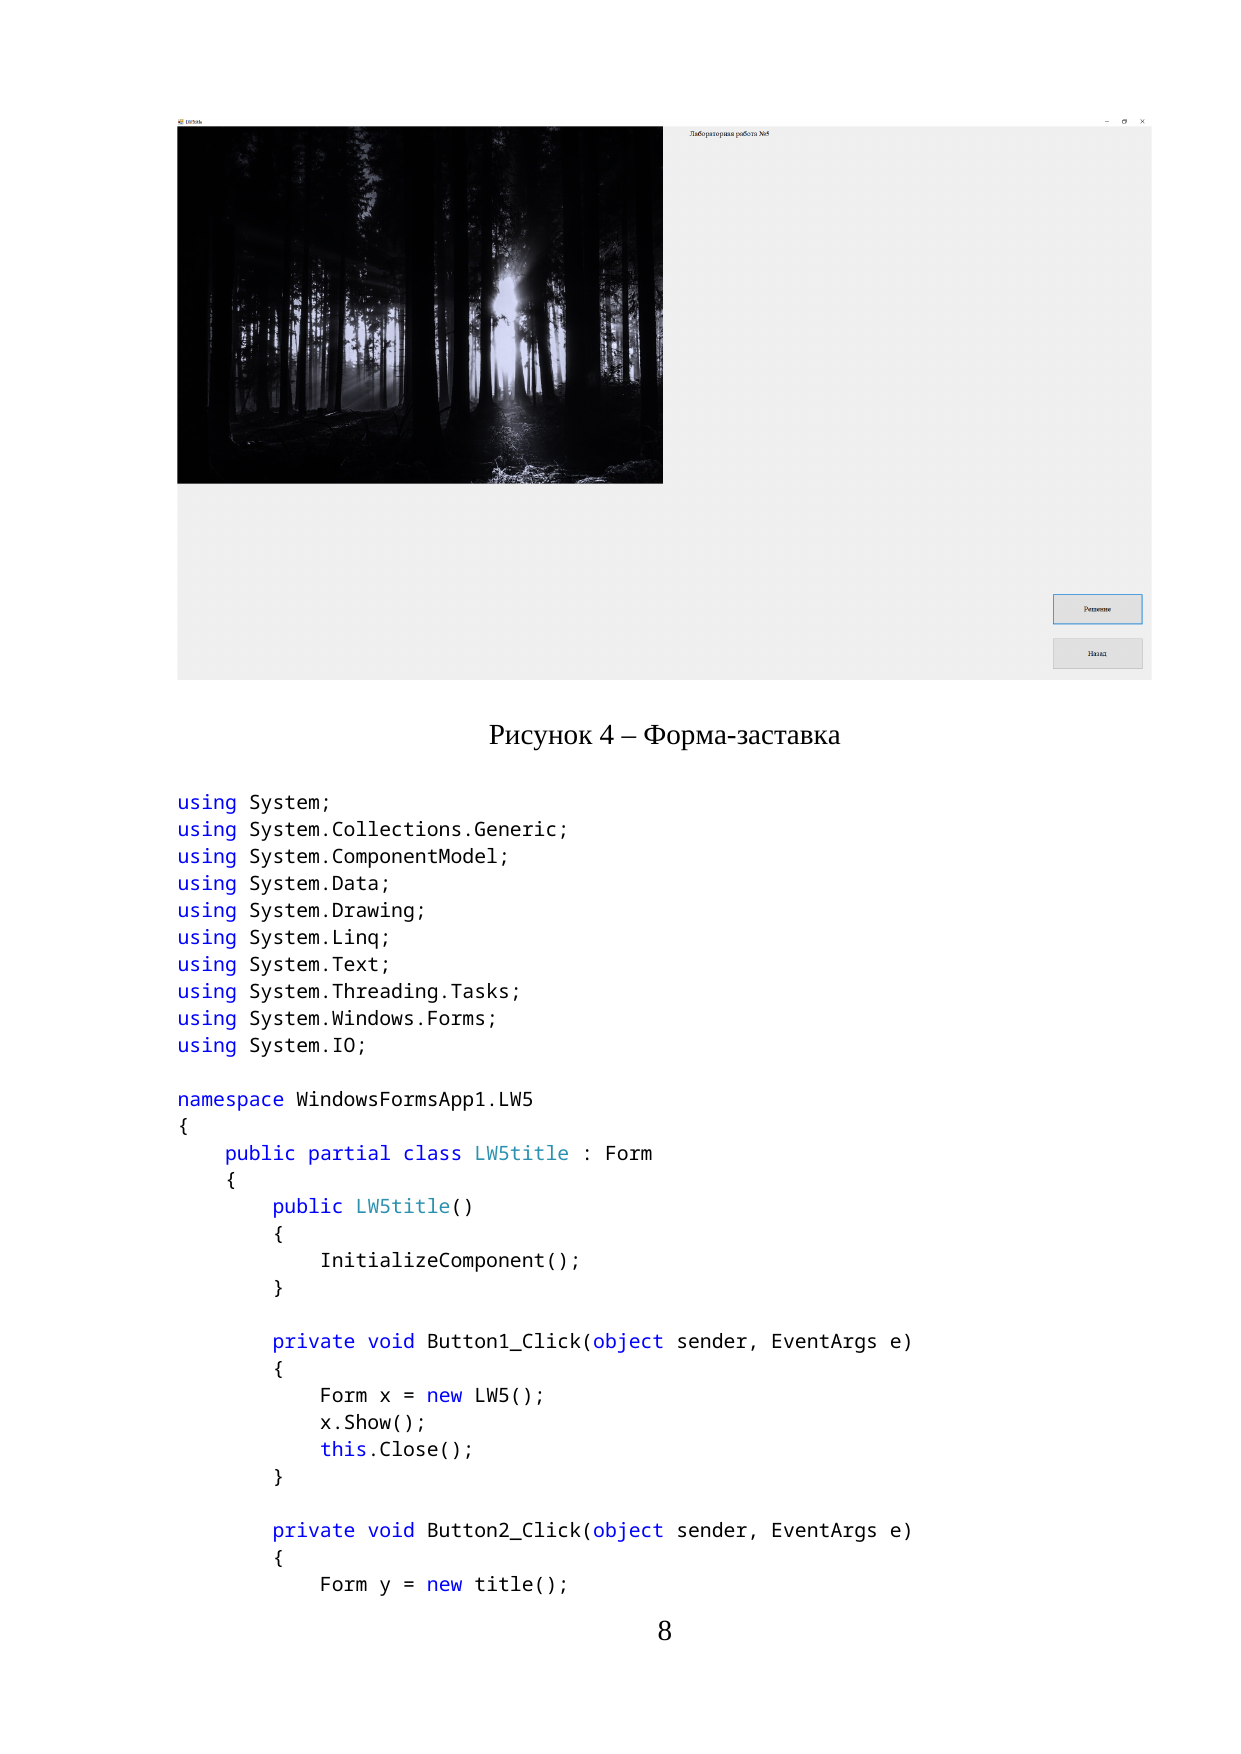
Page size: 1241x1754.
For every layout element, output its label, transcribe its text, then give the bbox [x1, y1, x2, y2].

text { [177, 1166, 1152, 1193]
text using System.Collections.Generic; [177, 815, 1152, 842]
text { [177, 1543, 1152, 1570]
text using System.Windows.Forms; [177, 1004, 1152, 1031]
text Form y = new title(); [177, 1570, 1152, 1597]
text private void Button1_Click(object sender, EventArgs e) [177, 1328, 1152, 1354]
text { [177, 1220, 1152, 1247]
text using System.Text; [177, 950, 1152, 977]
text using System.IO; [177, 1031, 1152, 1058]
text using System.ComponentModel; [177, 842, 1152, 869]
text } [177, 1462, 1152, 1489]
text this.Close(); [177, 1436, 1152, 1462]
text using System.Drawing; [177, 896, 1152, 923]
text { [177, 1354, 1152, 1382]
text Form x = new LW5(); [177, 1382, 1152, 1408]
text public LW5title() [177, 1193, 1152, 1220]
picture [177, 118, 1152, 680]
text public partial class LW5title : Form [177, 1139, 1152, 1166]
text private void Button2_Click(object sender, EventArgs e) [177, 1516, 1152, 1543]
text InitializeComponent(); [177, 1247, 1152, 1274]
text using System.Threading.Tasks; [177, 977, 1152, 1004]
text { [177, 1112, 1152, 1139]
text using System.Linq; [177, 923, 1152, 950]
text using System; [177, 788, 1152, 815]
text using System.Data; [177, 869, 1152, 896]
text } [177, 1274, 1152, 1301]
text namespace WindowsFormsApp1.LW5 [177, 1085, 1152, 1112]
text Рисунок 4 – Форма-заставка [177, 717, 1152, 750]
text x.Show(); [177, 1408, 1152, 1436]
